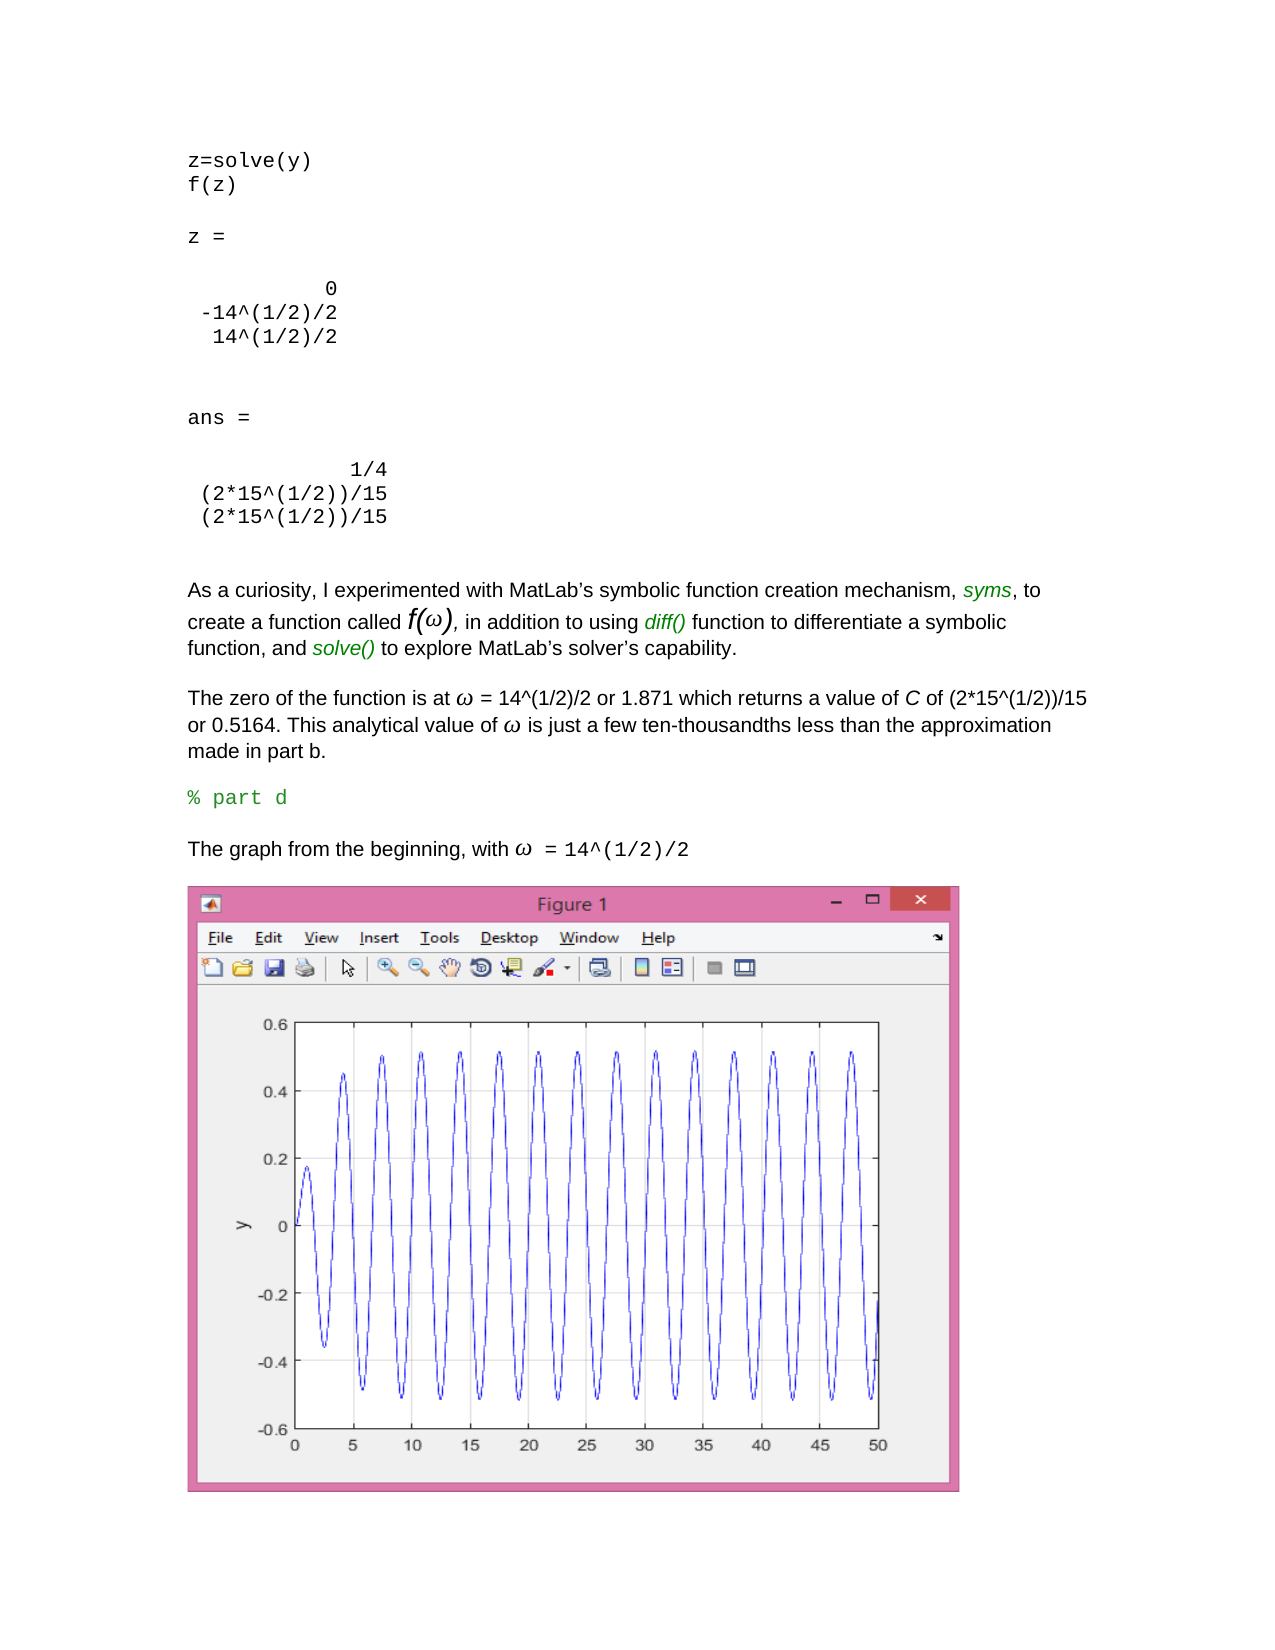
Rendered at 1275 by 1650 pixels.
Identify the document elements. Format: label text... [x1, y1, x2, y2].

text 1/4 [187, 459, 1087, 483]
text % part d [187, 787, 1087, 810]
text 14^(1/2)/2 [187, 326, 1087, 349]
text The graph from the beginning, with = 14^(1/2)/2 [187, 834, 1087, 863]
text z=solve(y) [187, 150, 1087, 174]
text (2*15^(1/2))/15 [187, 507, 1087, 530]
text f(z) [187, 174, 1087, 197]
text The zero of the function is at = 14^(1/2)/2 or 1.871 which returns a value of C of (2*15^(1/2))/15 or 0.5164. This analytical value of is just a few ten-thousandths less than the approximation made in part b. [187, 683, 1087, 763]
text ans = [187, 407, 1087, 431]
text (2*15^(1/2))/15 [187, 483, 1087, 507]
text z = [187, 226, 1087, 250]
text As a curiosity, I experimented with MatLab’s symbolic function creation mechanism, syms, to create a function called f(), in addition to using diff() function to differentiate a symbolic function, and solve() to explore MatLab’s solver’s capability. [187, 578, 1087, 659]
text -14^(1/2)/2 [187, 302, 1087, 326]
picture [187, 886, 960, 1492]
text 0 [187, 278, 1087, 302]
